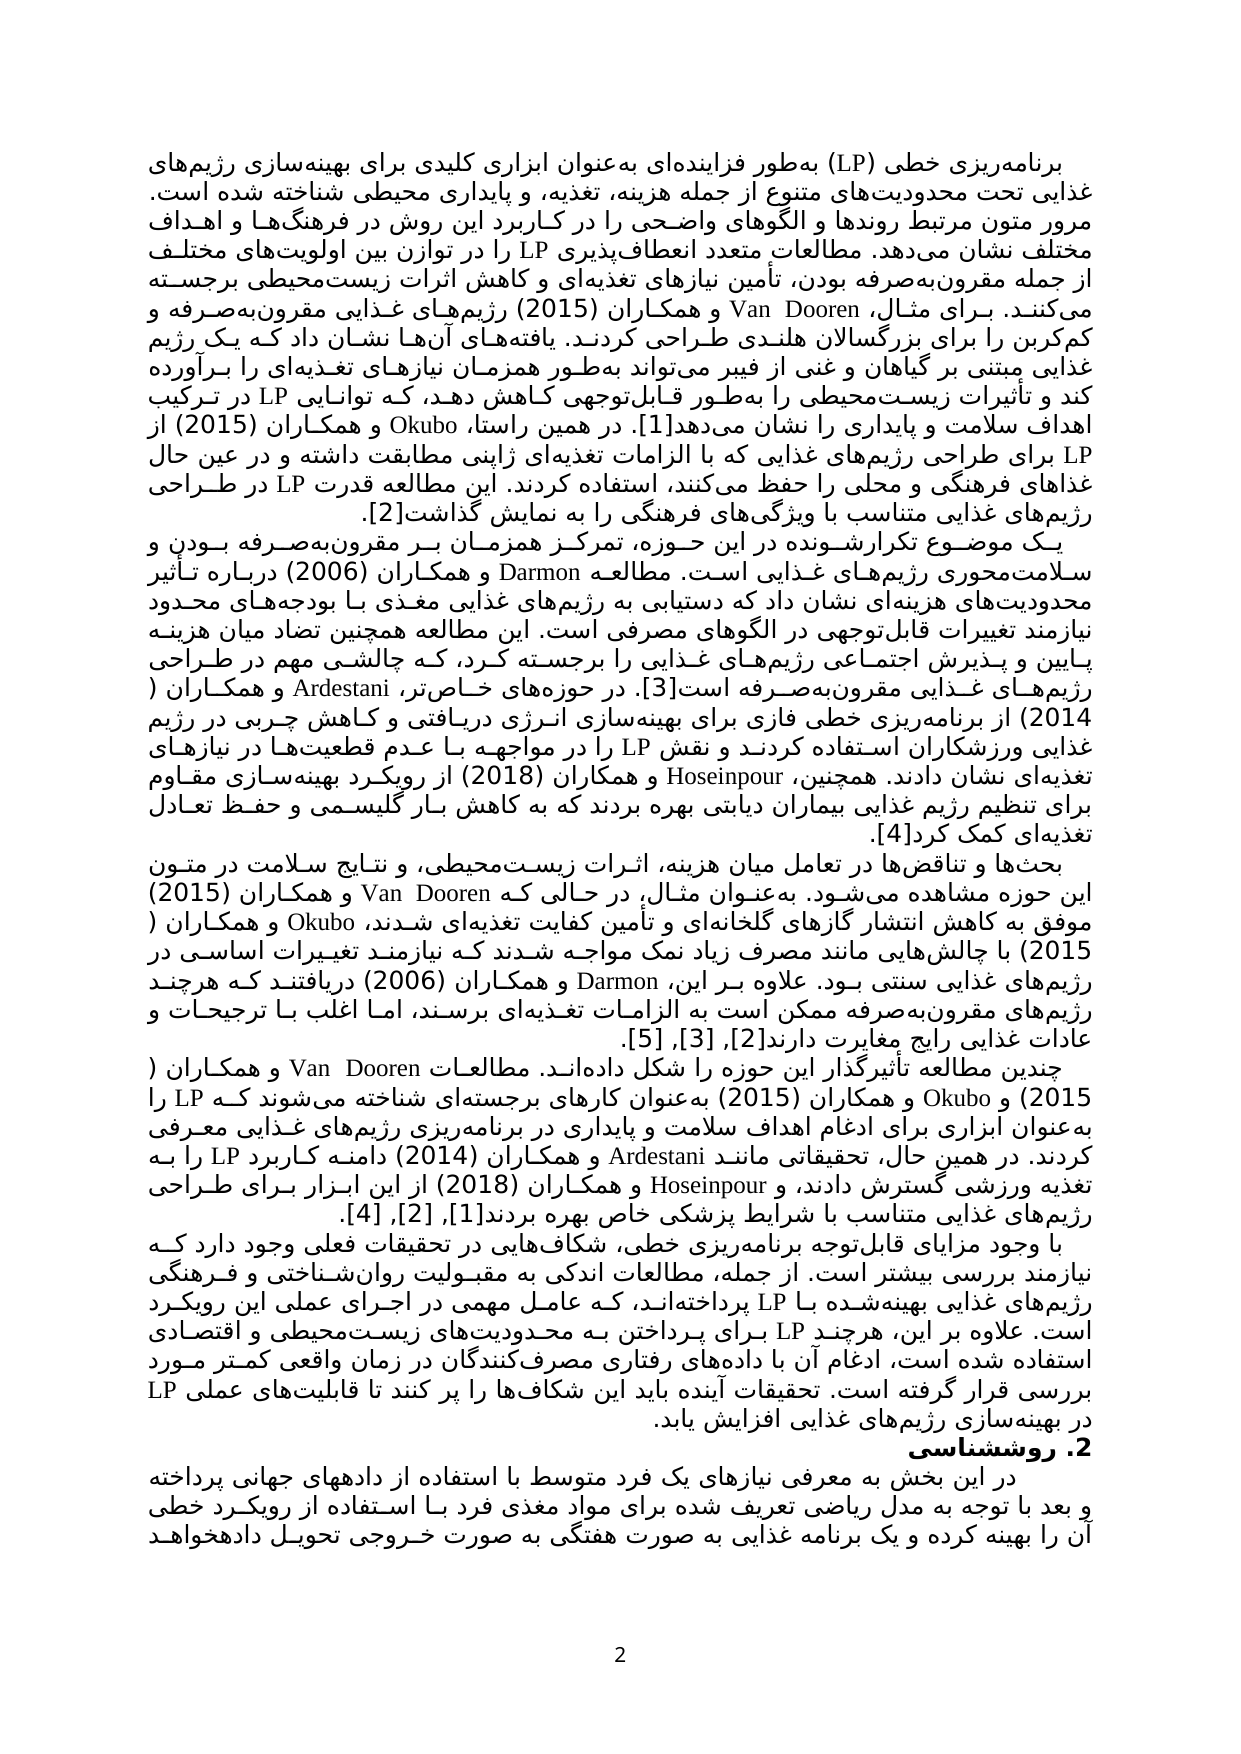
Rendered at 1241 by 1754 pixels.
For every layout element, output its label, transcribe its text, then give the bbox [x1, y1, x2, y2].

text بحث‌ها و تناقض‌ها در تعامل میان هزینه، اثرات زیست‌محیطی، و نتایج سلامت در متون این حوزه مشاهده می‌شود. به‌عنوان مثال، در حالی که Van Dooren و همکاران (2015) موفق به کاهش انتشار گازهای گلخانه‌ای و تأمین کفایت تغذیه‌ای شدند، Okubo و همکاران (2015) با چالش‌هایی مانند مصرف زیاد نمک مواجه شدند که نیازمند تغییرات اساسی در رژیم‌های غذایی سنتی بود. علاوه بر این، Darmon و همکاران (2006) دریافتند که هرچند رژیم‌های مقرون‌به‌صرفه ممکن است به الزامات تغذیه‌ای برسند، اما اغلب با ترجیحات و عادات غذایی رایج مغایرت دارند. [148, 849, 1092, 1053]
text چندین مطالعه تأثیرگذار این حوزه را شکل داده‌اند. مطالعات Van Dooren و همکاران (2015) و Okubo و همکاران (2015) به‌عنوان کارهای برجسته‌ای شناخته می‌شوند که LP را به‌عنوان ابزاری برای ادغام اهداف سلامت و پایداری در برنامه‌ریزی رژیم‌های غذایی معرفی کردند. در همین حال، تحقیقاتی مانند Ardestani و همکاران (2014) دامنه کاربرد LP را به تغذیه ورزشی گسترش دادند، و Hoseinpour و همکاران (2018) از این ابزار برای طراحی رژیم‌های غذایی متناسب با شرایط پزشکی خاص بهره بردند. [148, 1053, 1092, 1229]
text برنامه‌ریزی خطی (LP) به‌طور فزاینده‌ای به‌عنوان ابزاری کلیدی برای بهینه‌سازی رژیم‌های غذایی تحت محدودیت‌های متنوع از جمله هزینه، تغذیه، و پایداری محیطی شناخته شده است. مرور متون مرتبط روندها و الگوهای واضحی را در کاربرد این روش در فرهنگ‌ها و اهداف مختلف نشان می‌دهد. مطالعات متعدد انعطاف‌پذیری LP را در توازن بین اولویت‌های مختلف از جمله مقرون‌به‌صرفه بودن، تأمین نیازهای تغذیه‌ای و کاهش اثرات زیست‌محیطی برجسته می‌کنند. برای مثال، Van Dooren و همکاران (2015) رژیم‌های غذایی مقرون‌به‌صرفه و کم‌کربن را برای بزرگسالان هلندی طراحی کردند. یافته‌های آن‌ها نشان داد که یک رژیم غذایی مبتنی بر گیاهان و غنی از فیبر می‌تواند به‌طور همزمان نیازهای تغذیه‌ای را برآورده کند و تأثیرات زیست‌محیطی را به‌طور قابل‌توجهی کاهش دهد، که توانایی LP در ترکیب اهداف سلامت و پایداری را نشان می‌دهد. در همین راستا، Okubo و همکاران (2015) از LP برای طراحی رژیم‌های غذایی که با الزامات تغذیه‌ای ژاپنی مطابقت داشته و در عین حال غذاهای فرهنگی و محلی را حفظ می‌کنند، استفاده کردند. این مطالعه قدرت LP در طراحی رژیم‌های غذایی متناسب با ویژگی‌های فرهنگی را به نمایش گذاشت. [148, 148, 1092, 528]
text 2. روش‏شناسی [148, 1433, 1092, 1462]
text یک موضوع تکرارشونده در این حوزه، تمرکز همزمان بر مقرون‌به‌صرفه بودن و سلامت‌محوری رژیم‌های غذایی است. مطالعه Darmon و همکاران (2006) درباره تأثیر محدودیت‌های هزینه‌ای نشان داد که دستیابی به رژیم‌های غذایی مغذی با بودجه‌های محدود نیازمند تغییرات قابل‌توجهی در الگوهای مصرفی است. این مطالعه همچنین تضاد میان هزینه پایین و پذیرش اجتماعی رژیم‌های غذایی را برجسته کرد، که چالشی مهم در طراحی رژیم‌های غذایی مقرون‌به‌صرفه است. در حوزه‌های خاص‌تر، Ardestani و همکاران (2014) از برنامه‌ریزی خطی فازی برای بهینه‌سازی انرژی دریافتی و کاهش چربی در رژیم غذایی ورزشکاران استفاده کردند و نقش LP را در مواجهه با عدم قطعیت‌ها در نیازهای تغذیه‌ای نشان دادند. همچنین، Hoseinpour و همکاران (2018) از رویکرد بهینه‌سازی مقاوم برای تنظیم رژیم غذایی بیماران دیابتی بهره بردند که به کاهش بار گلیسمی و حفظ تعادل تغذیه‌ای کمک کرد. [148, 528, 1092, 849]
